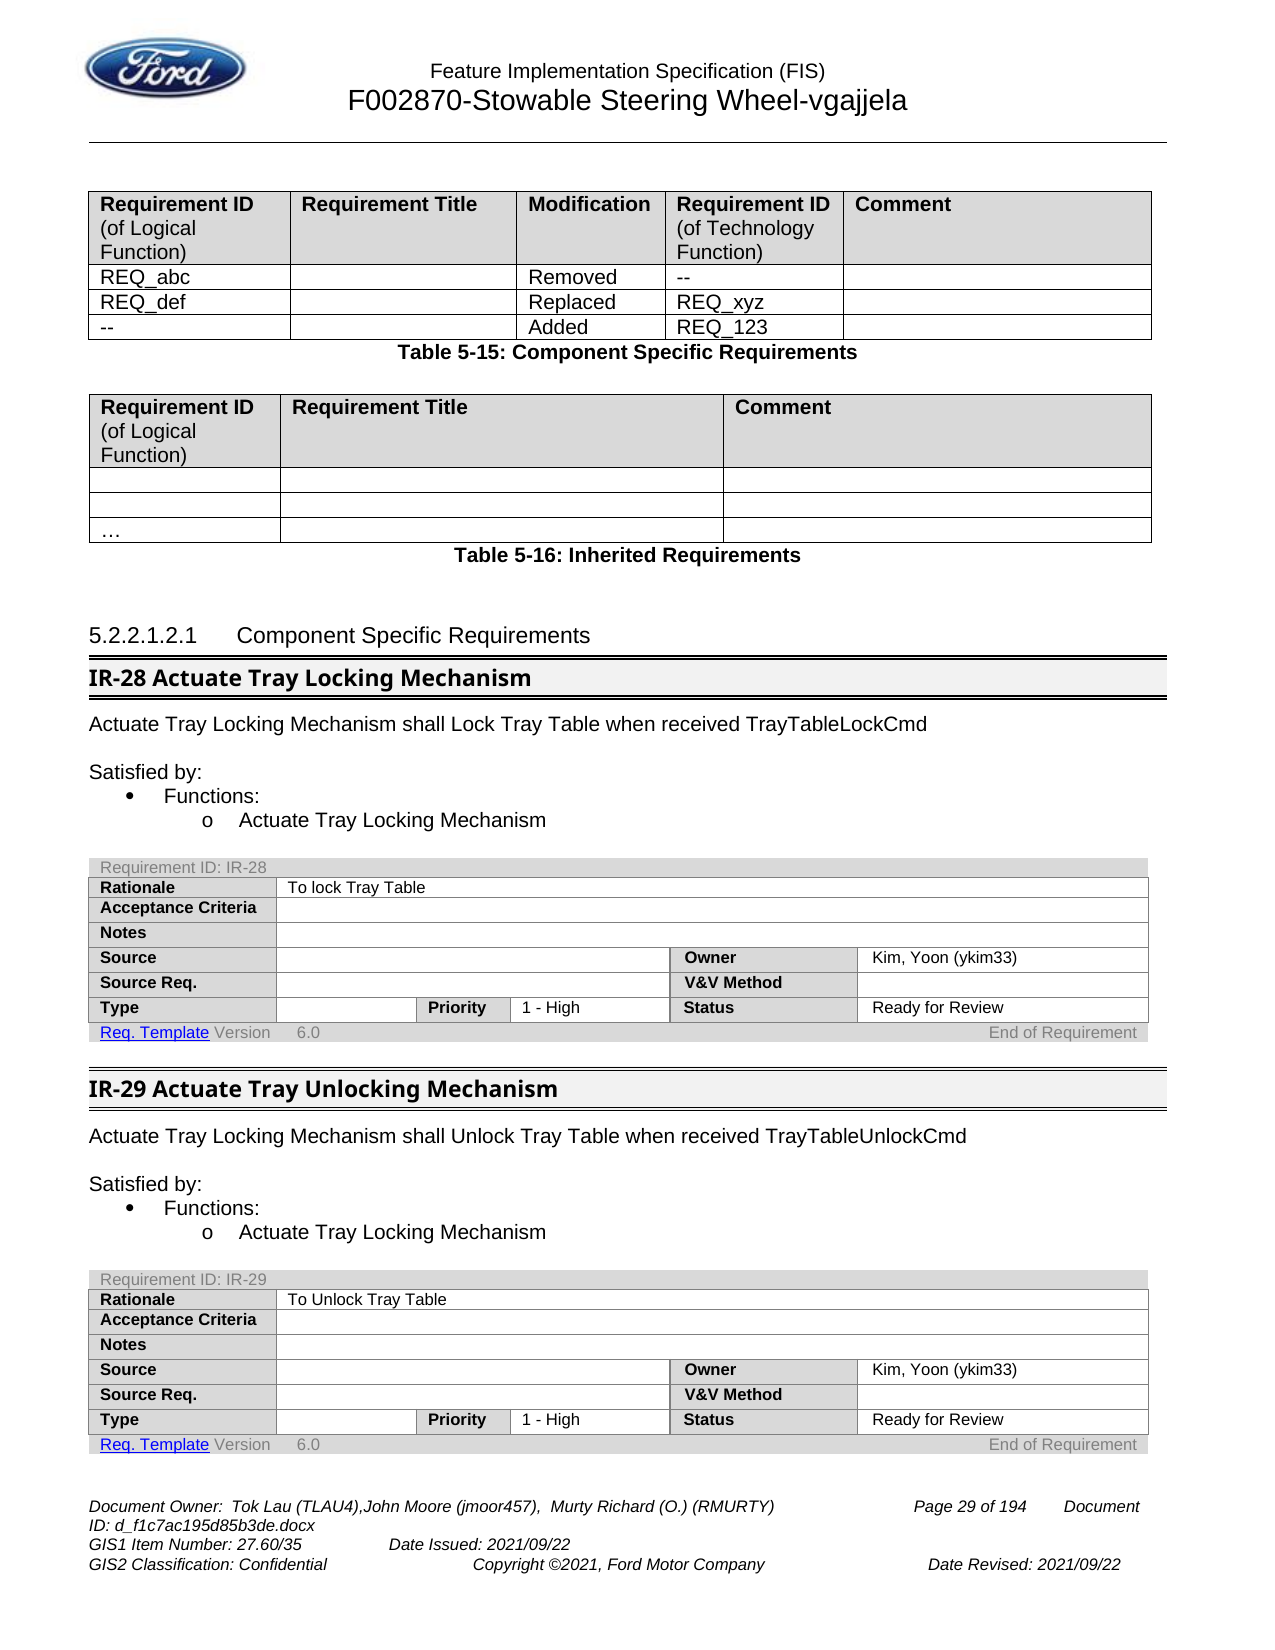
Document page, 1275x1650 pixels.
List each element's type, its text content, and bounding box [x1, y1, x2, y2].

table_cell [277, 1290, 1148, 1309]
text Actuate Tray Locking Mechanism shall Unlock Tray Table when received TrayTableUnlockCmd [89, 1124, 1167, 1148]
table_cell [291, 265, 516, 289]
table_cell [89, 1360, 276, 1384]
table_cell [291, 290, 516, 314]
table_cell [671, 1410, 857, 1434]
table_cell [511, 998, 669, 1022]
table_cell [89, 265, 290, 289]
text Satisfied by: [89, 1172, 1167, 1196]
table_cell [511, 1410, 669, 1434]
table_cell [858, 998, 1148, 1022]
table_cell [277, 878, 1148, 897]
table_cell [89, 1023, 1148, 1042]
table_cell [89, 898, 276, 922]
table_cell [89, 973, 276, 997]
text Satisfied by: [89, 760, 1167, 784]
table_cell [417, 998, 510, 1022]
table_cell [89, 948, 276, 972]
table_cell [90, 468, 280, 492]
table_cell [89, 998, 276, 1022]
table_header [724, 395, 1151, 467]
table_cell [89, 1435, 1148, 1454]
text Table 5-4: Inherited Requirements [89, 543, 1167, 567]
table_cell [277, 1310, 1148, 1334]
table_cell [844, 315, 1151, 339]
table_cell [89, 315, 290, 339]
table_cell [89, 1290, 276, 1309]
list Functions: [126, 784, 1167, 808]
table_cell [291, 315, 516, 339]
text IR-28 Actuate Tray Locking Mechanism [89, 660, 1167, 695]
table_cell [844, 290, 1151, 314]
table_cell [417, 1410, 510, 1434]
text Table 5-3: Component Specific Requirements [89, 340, 1167, 364]
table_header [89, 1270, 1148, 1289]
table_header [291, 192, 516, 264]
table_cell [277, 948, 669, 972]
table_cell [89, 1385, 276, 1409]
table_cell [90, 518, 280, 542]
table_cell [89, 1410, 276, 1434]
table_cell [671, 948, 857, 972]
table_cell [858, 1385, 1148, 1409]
text Actuate Tray Locking Mechanism shall Lock Tray Table when received TrayTableLockCmd [89, 712, 1167, 736]
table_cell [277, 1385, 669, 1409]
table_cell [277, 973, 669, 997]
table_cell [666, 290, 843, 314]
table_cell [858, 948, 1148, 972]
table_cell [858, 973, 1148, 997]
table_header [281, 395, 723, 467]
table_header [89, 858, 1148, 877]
subtitle Component Specific Requirements [89, 622, 1167, 649]
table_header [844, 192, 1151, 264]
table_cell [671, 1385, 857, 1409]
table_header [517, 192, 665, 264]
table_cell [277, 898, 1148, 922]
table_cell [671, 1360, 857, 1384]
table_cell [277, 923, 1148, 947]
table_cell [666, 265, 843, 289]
list Actuate Tray Locking Mechanism [201, 1220, 1167, 1246]
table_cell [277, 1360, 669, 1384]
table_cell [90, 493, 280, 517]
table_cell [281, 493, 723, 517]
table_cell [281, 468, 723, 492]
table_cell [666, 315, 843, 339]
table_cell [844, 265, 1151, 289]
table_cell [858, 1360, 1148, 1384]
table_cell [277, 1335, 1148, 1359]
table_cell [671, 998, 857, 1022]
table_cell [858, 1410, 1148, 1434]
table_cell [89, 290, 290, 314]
picture [65, 18, 266, 119]
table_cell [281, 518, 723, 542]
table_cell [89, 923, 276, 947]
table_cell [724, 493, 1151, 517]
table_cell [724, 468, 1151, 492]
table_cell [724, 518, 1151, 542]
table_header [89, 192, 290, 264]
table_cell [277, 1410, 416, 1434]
text IR-29 Actuate Tray Unlocking Mechanism [89, 1071, 1167, 1107]
list Actuate Tray Locking Mechanism [201, 808, 1167, 834]
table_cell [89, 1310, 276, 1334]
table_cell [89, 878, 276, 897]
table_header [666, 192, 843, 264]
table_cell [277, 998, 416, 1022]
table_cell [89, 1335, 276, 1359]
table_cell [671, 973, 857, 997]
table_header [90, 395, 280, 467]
list Functions: [126, 1196, 1167, 1220]
